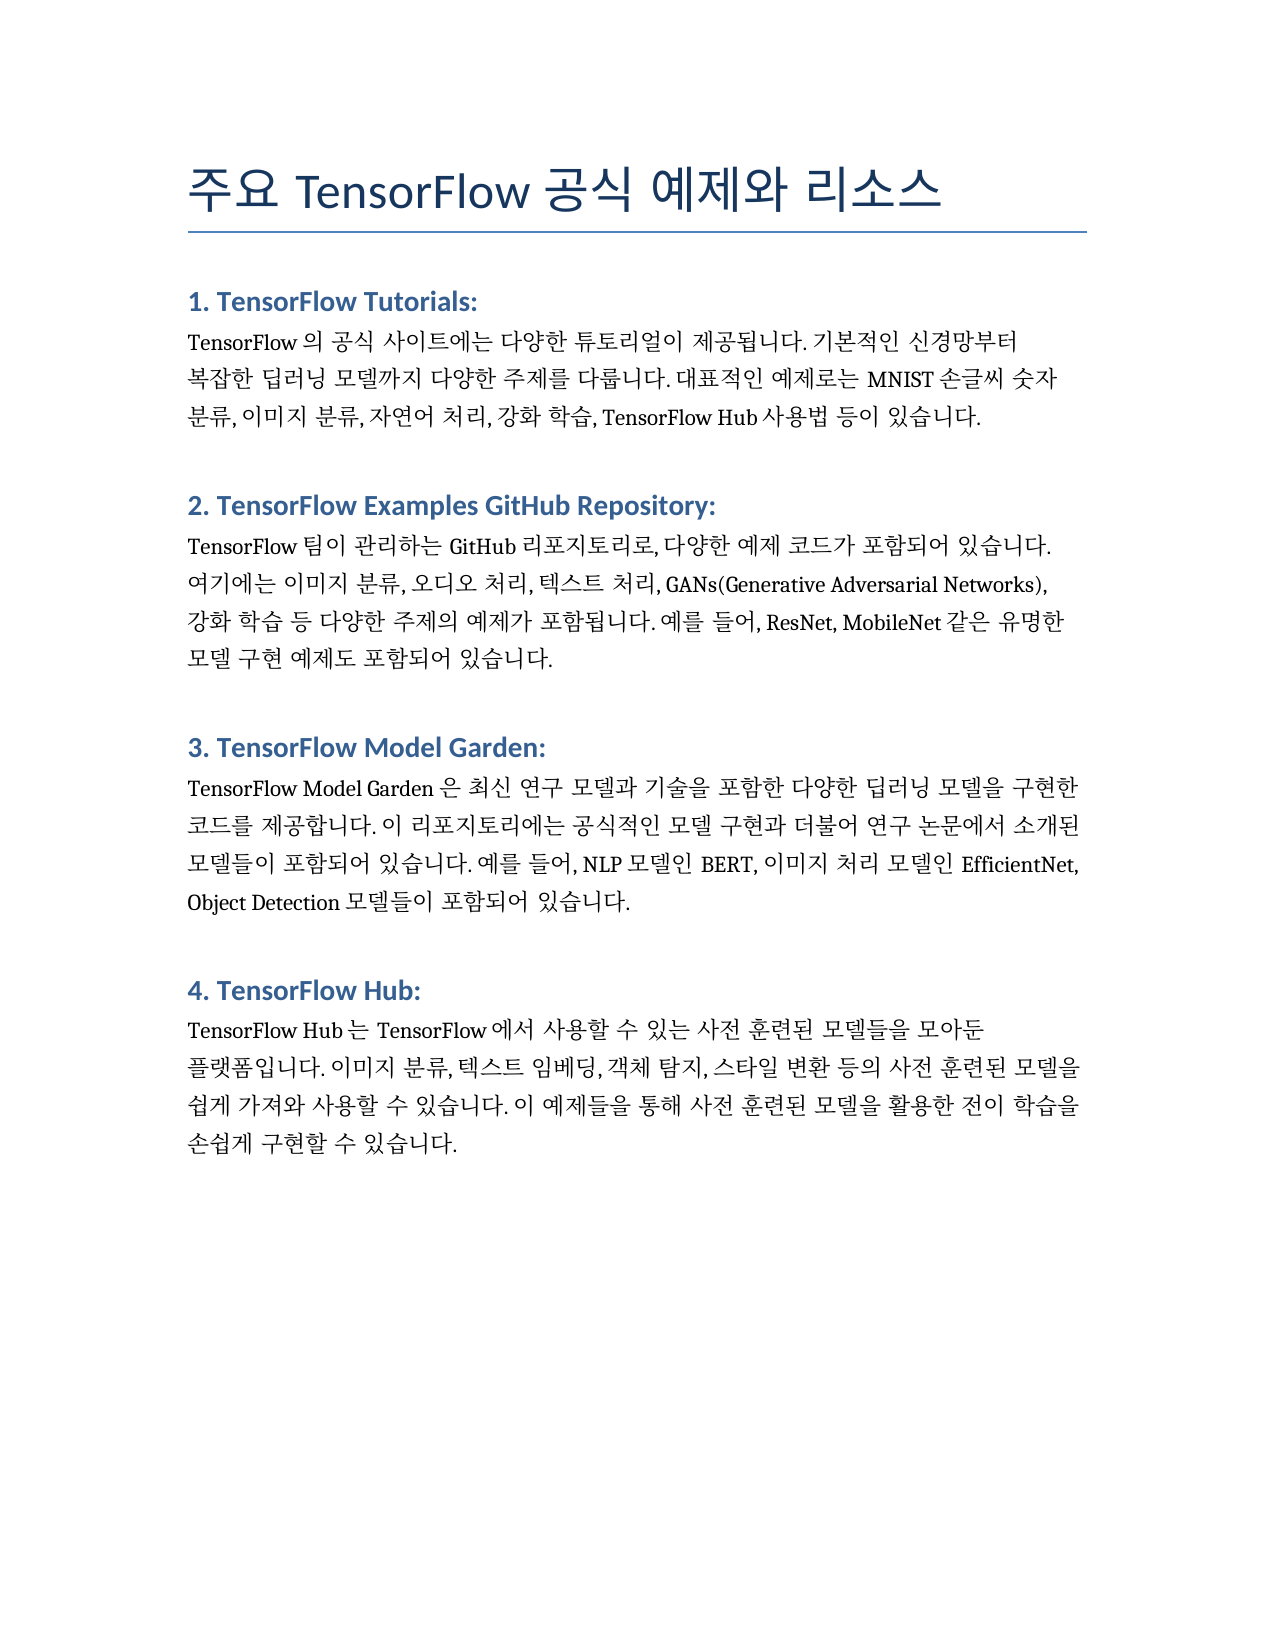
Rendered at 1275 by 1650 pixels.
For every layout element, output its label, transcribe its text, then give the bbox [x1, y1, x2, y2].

text TensorFlow Hub는 TensorFlow에서 사용할 수 있는 사전 훈련된 모델들을 모아둔 플랫폼입니다. 이미지 분류, 텍스트 임베딩, 객체 탐지, 스타일 변환 등의 사전 훈련된 모델을 쉽게 가져와 사용할 수 있습니다. 이 예제들을 통해 사전 훈련된 모델을 활용한 전이 학습을 손쉽게 구현할 수 있습니다. [187, 1012, 1087, 1159]
subtitle 1. TensorFlow Tutorials: [187, 283, 1087, 318]
subtitle 2. TensorFlow Examples GitHub Repository: [187, 487, 1087, 523]
subtitle 3. TensorFlow Model Garden: [187, 729, 1087, 765]
subtitle 4. TensorFlow Hub: [187, 972, 1087, 1007]
text TensorFlow 팀이 관리하는 GitHub 리포지토리로, 다양한 예제 코드가 포함되어 있습니다. 여기에는 이미지 분류, 오디오 처리, 텍스트 처리, GANs(Generative Adversarial Networks), 강화 학습 등 다양한 주제의 예제가 포함됩니다. 예를 들어, ResNet, MobileNet 같은 유명한 모델 구현 예제도 포함되어 있습니다. [187, 528, 1087, 674]
text TensorFlow Model Garden은 최신 연구 모델과 기술을 포함한 다양한 딥러닝 모델을 구현한 코드를 제공합니다. 이 리포지토리에는 공식적인 모델 구현과 더불어 연구 논문에서 소개된 모델들이 포함되어 있습니다. 예를 들어, NLP 모델인 BERT, 이미지 처리 모델인 EfficientNet, Object Detection 모델들이 포함되어 있습니다. [187, 770, 1087, 917]
text TensorFlow의 공식 사이트에는 다양한 튜토리얼이 제공됩니다. 기본적인 신경망부터 복잡한 딥러닝 모델까지 다양한 주제를 다룹니다. 대표적인 예제로는 MNIST 손글씨 숫자 분류, 이미지 분류, 자연어 처리, 강화 학습, TensorFlow Hub 사용법 등이 있습니다. [187, 324, 1087, 432]
title 주요 TensorFlow 공식 예제와 리소스 [187, 150, 1087, 233]
